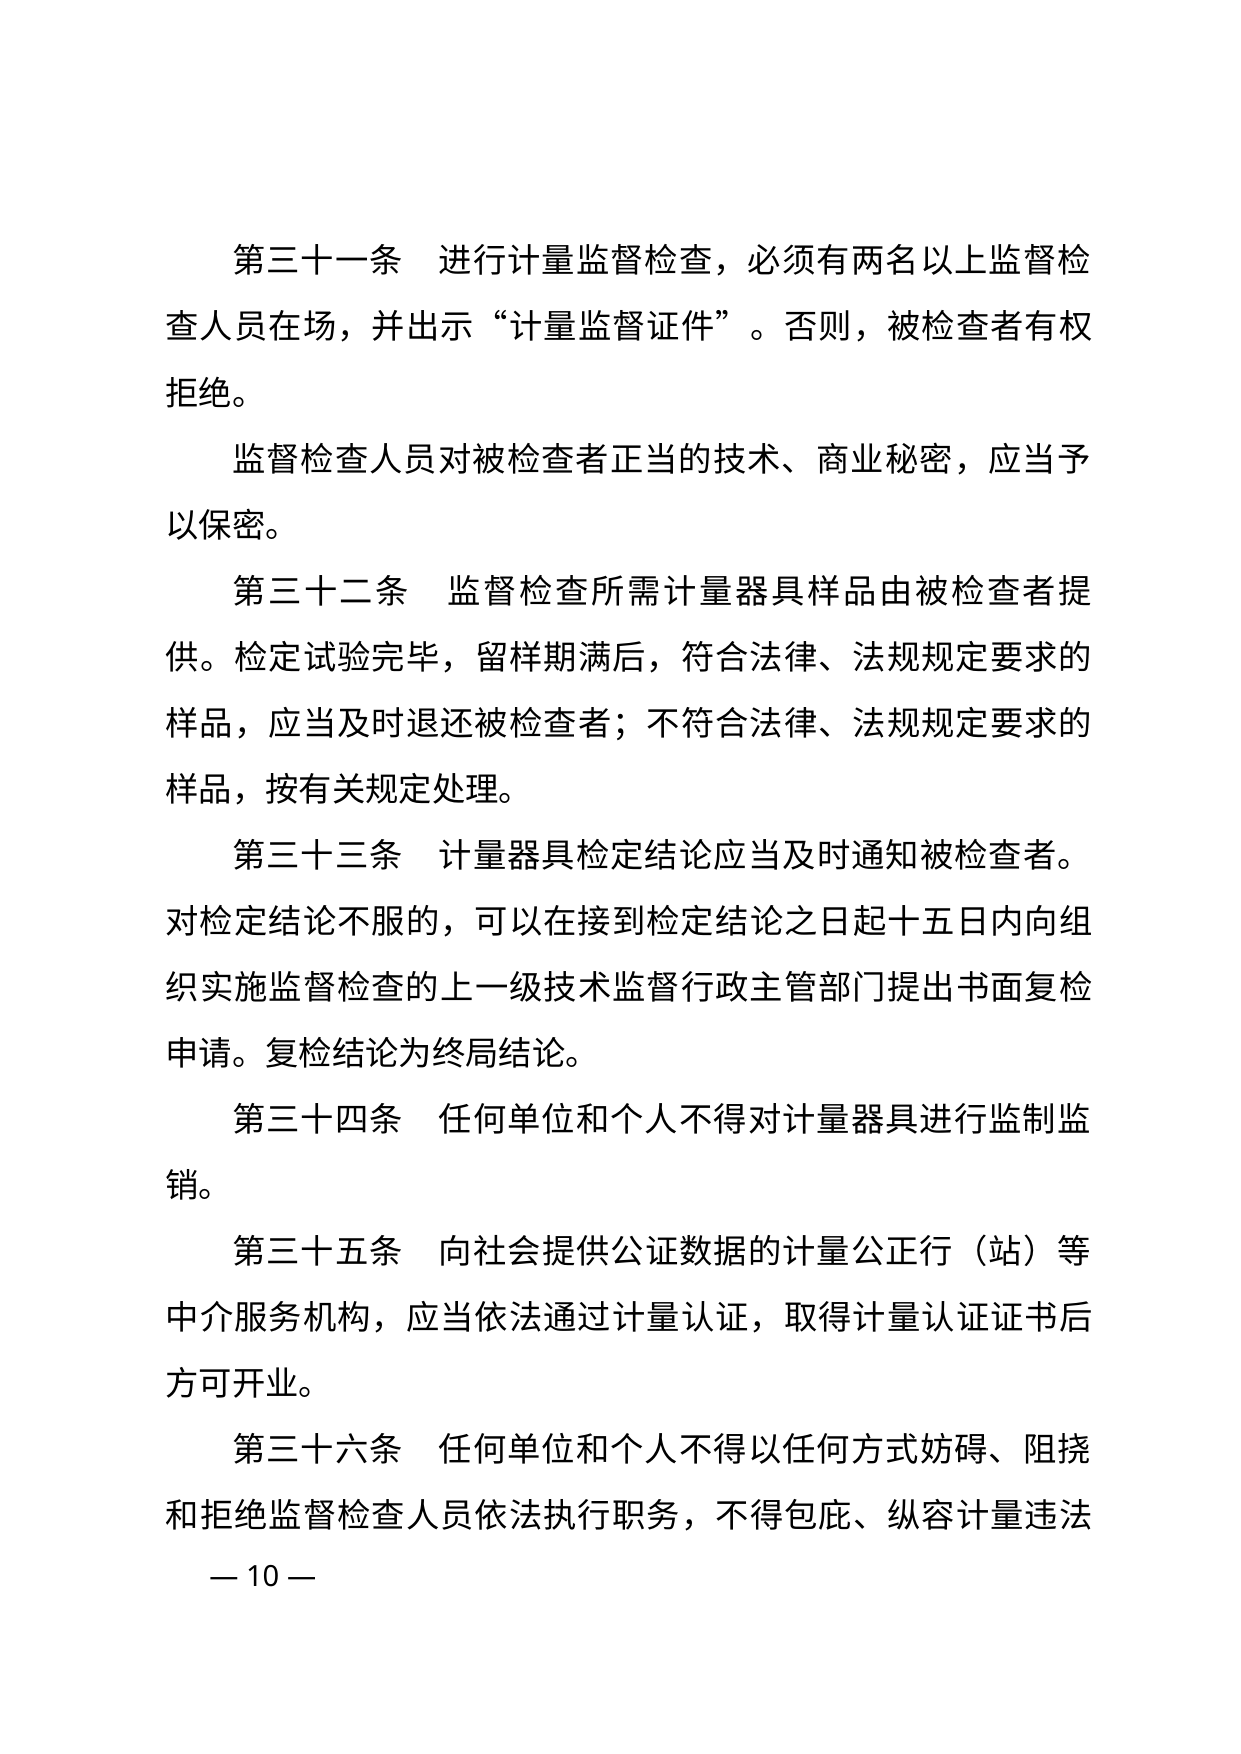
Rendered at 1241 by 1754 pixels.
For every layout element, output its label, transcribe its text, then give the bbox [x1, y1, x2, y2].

text 第三十四条 任何单位和个人不得对计量器具进行监制监销。 [165, 1084, 1093, 1216]
text 第三十二条 监督检查所需计量器具样品由被检查者提供。检定试验完毕，留样期满后，符合法律、法规规定要求的样品，应当及时退还被检查者；不符合法律、法规规定要求的样品，按有关规定处理。 [165, 556, 1093, 820]
text 第三十三条 计量器具检定结论应当及时通知被检查者。对检定结论不服的，可以在接到检定结论之日起十五日内向组织实施监督检查的上一级技术监督行政主管部门提出书面复检申请。复检结论为终局结论。 [165, 820, 1093, 1084]
text 第三十五条 向社会提供公证数据的计量公正行（站）等中介服务机构，应当依法通过计量认证，取得计量认证证书后方可开业。 [165, 1216, 1093, 1414]
text 监督检查人员对被检查者正当的技术、商业秘密，应当予以保密。 [165, 423, 1093, 556]
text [165, 1414, 1093, 1546]
text 第三十一条 进行计量监督检查，必须有两名以上监督检查人员在场，并出示“计量监督证件”。否则，被检查者有权拒绝。 [165, 225, 1093, 423]
